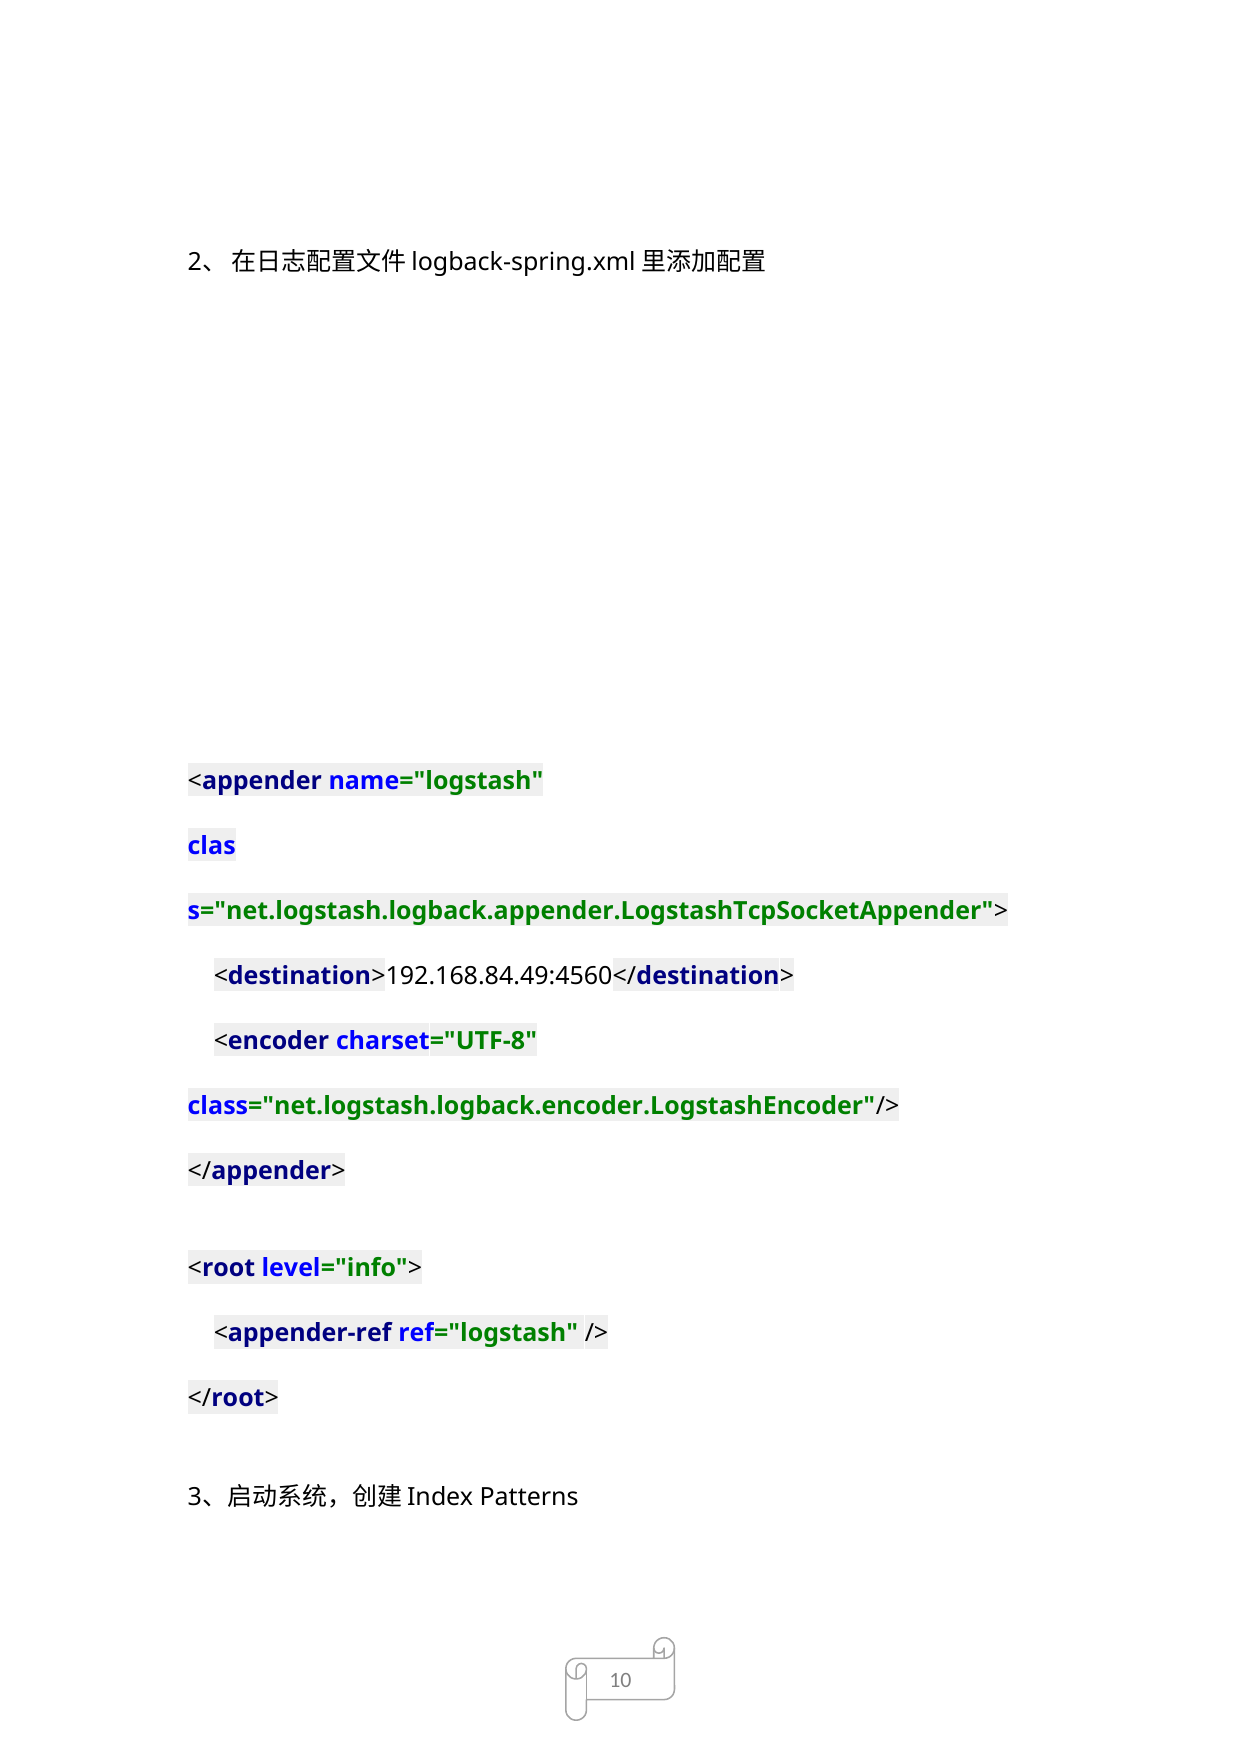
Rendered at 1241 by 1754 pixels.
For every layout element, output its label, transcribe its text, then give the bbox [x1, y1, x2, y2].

list 在日志配置文件logback-spring.xml里添加配置 [187, 227, 1053, 292]
text <appender name="logstash" class="net.logstash.logback.appender.LogstashTcpSocketAppender"> <destination>192.168.84.49:4560</destination> <encoder charset="UTF-8" class="net.logstash.logback.encoder.LogstashEncoder"/> </appender> [187, 747, 1053, 1202]
text <root level="info"> <appender-ref ref="logstash" /> </root> [187, 1234, 1053, 1429]
text 3、启动系统，创建Index Patterns [187, 1462, 1053, 1527]
